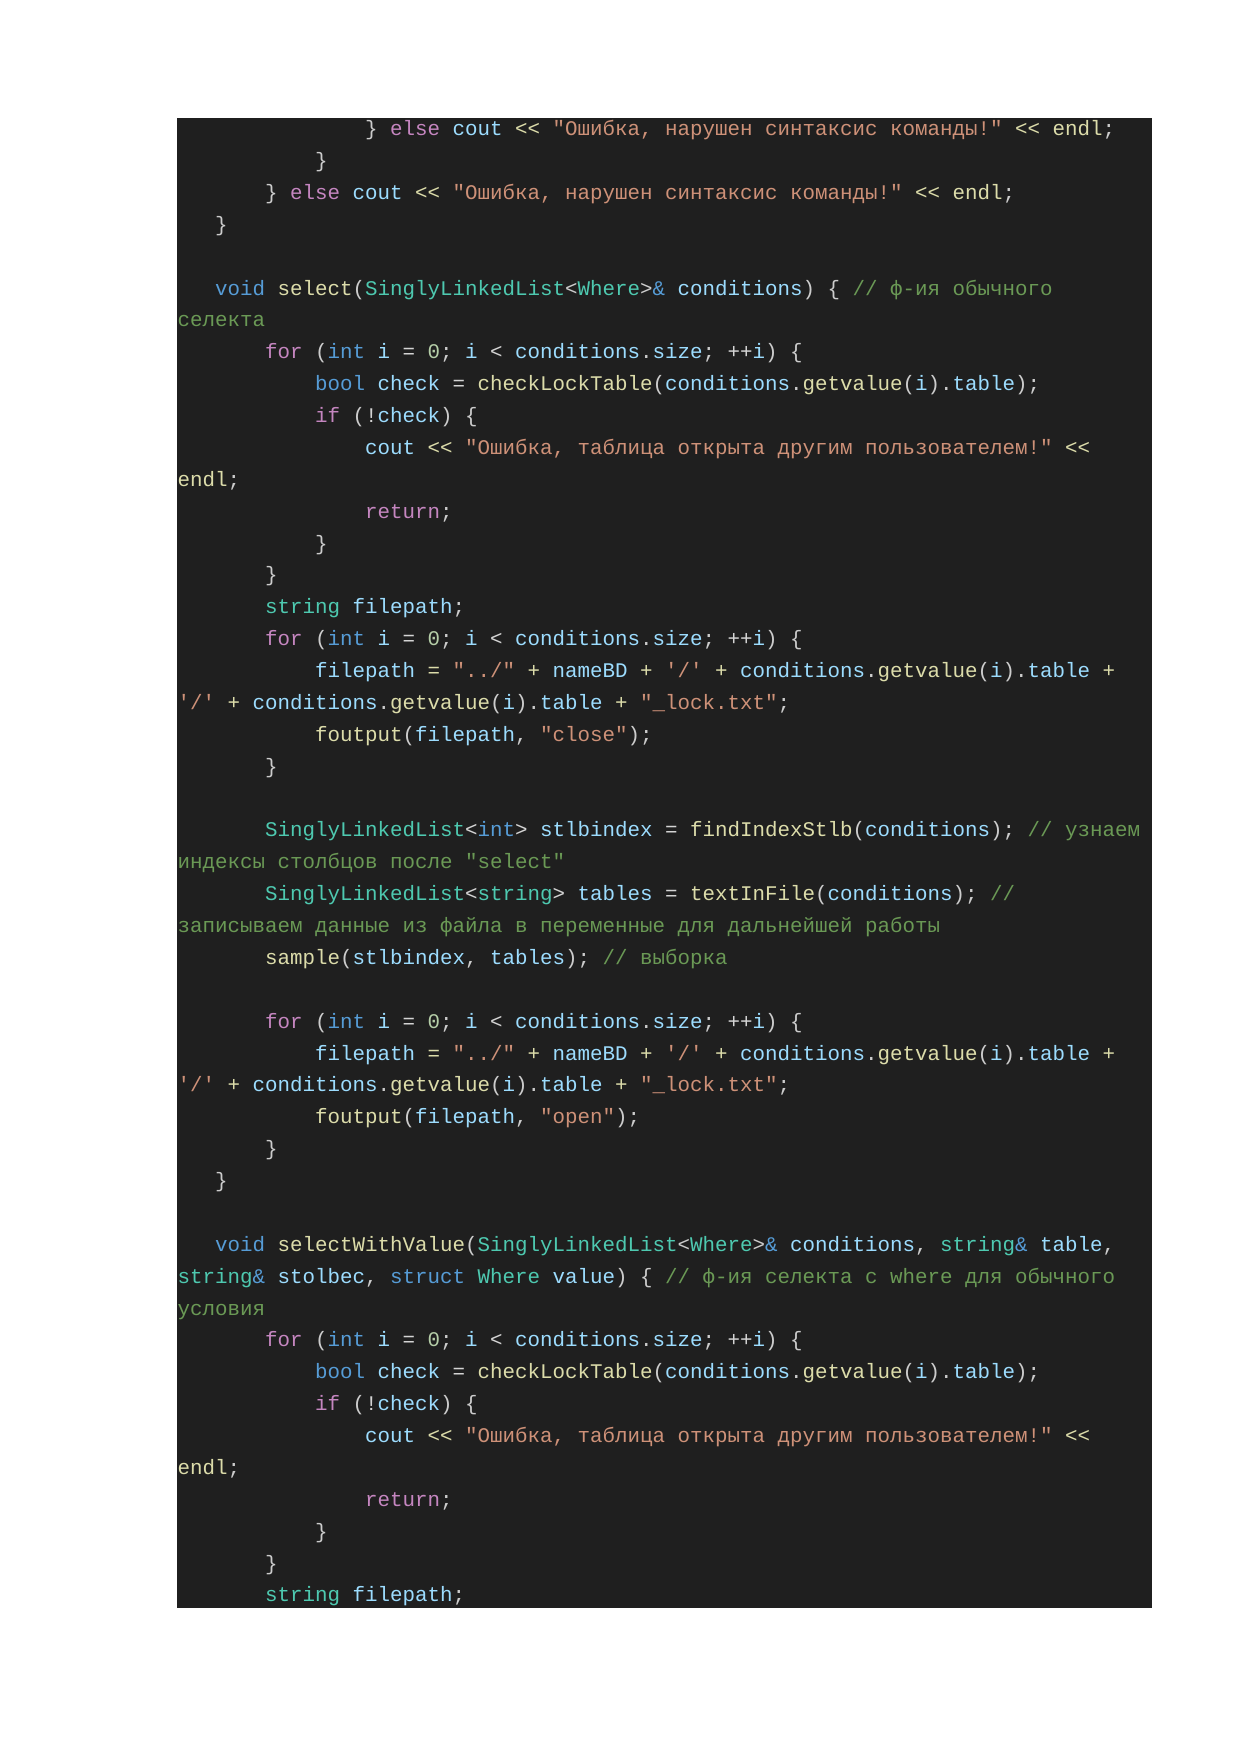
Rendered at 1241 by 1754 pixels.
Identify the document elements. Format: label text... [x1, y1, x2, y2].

text filepath = "../" + nameBD + '/' + conditions.getvalue(i).table + '/' + conditions.getvalue(i).table + "_lock.txt"; [177, 1042, 1152, 1098]
text cout << "Ошибка, таблица открыта другим пользователем!" << endl; [177, 1425, 1152, 1481]
text } [177, 1521, 1152, 1544]
text } [177, 564, 1152, 588]
text } [177, 1138, 1152, 1162]
text string filepath; [177, 596, 1152, 620]
text } [177, 150, 1152, 174]
text bool check = checkLockTable(conditions.getvalue(i).table); [177, 373, 1152, 397]
text } [177, 214, 1152, 237]
text if (!check) { [177, 1393, 1152, 1417]
text SinglyLinkedList<string> tables = textInFile(conditions); // записываем данные из файла в переменные для дальнейшей работы [177, 883, 1152, 939]
text string filepath; [177, 1584, 1152, 1608]
text filepath = "../" + nameBD + '/' + conditions.getvalue(i).table + '/' + conditions.getvalue(i).table + "_lock.txt"; [177, 660, 1152, 716]
text } [177, 1170, 1152, 1194]
text foutput(filepath, "open"); [177, 1106, 1152, 1130]
text if (!check) { [177, 405, 1152, 429]
text for (int i = 0; i < conditions.size; ++i) { [177, 1011, 1152, 1034]
text cout << "Ошибка, таблица открыта другим пользователем!" << endl; [177, 437, 1152, 492]
text for (int i = 0; i < conditions.size; ++i) { [177, 628, 1152, 652]
text for (int i = 0; i < conditions.size; ++i) { [177, 1329, 1152, 1353]
text bool check = checkLockTable(conditions.getvalue(i).table); [177, 1361, 1152, 1385]
text return; [177, 1489, 1152, 1512]
text return; [177, 501, 1152, 524]
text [177, 118, 1152, 142]
text void selectWithValue(SinglyLinkedList<Where>& conditions, string& table, string& stolbec, struct Where value) { // ф-ия селекта с where для обычного условия [177, 1234, 1152, 1321]
text sample(stlbindex, tables); // выборка [177, 947, 1152, 971]
text for (int i = 0; i < conditions.size; ++i) { [177, 341, 1152, 365]
text } [177, 756, 1152, 779]
text } [177, 1552, 1152, 1576]
text void select(SinglyLinkedList<Where>& conditions) { // ф-ия обычного селекта [177, 277, 1152, 333]
text } [177, 532, 1152, 556]
text SinglyLinkedList<int> stlbindex = findIndexStlb(conditions); // узнаем индексы столбцов после "select" [177, 819, 1152, 875]
text foutput(filepath, "close"); [177, 724, 1152, 747]
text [177, 182, 1152, 206]
